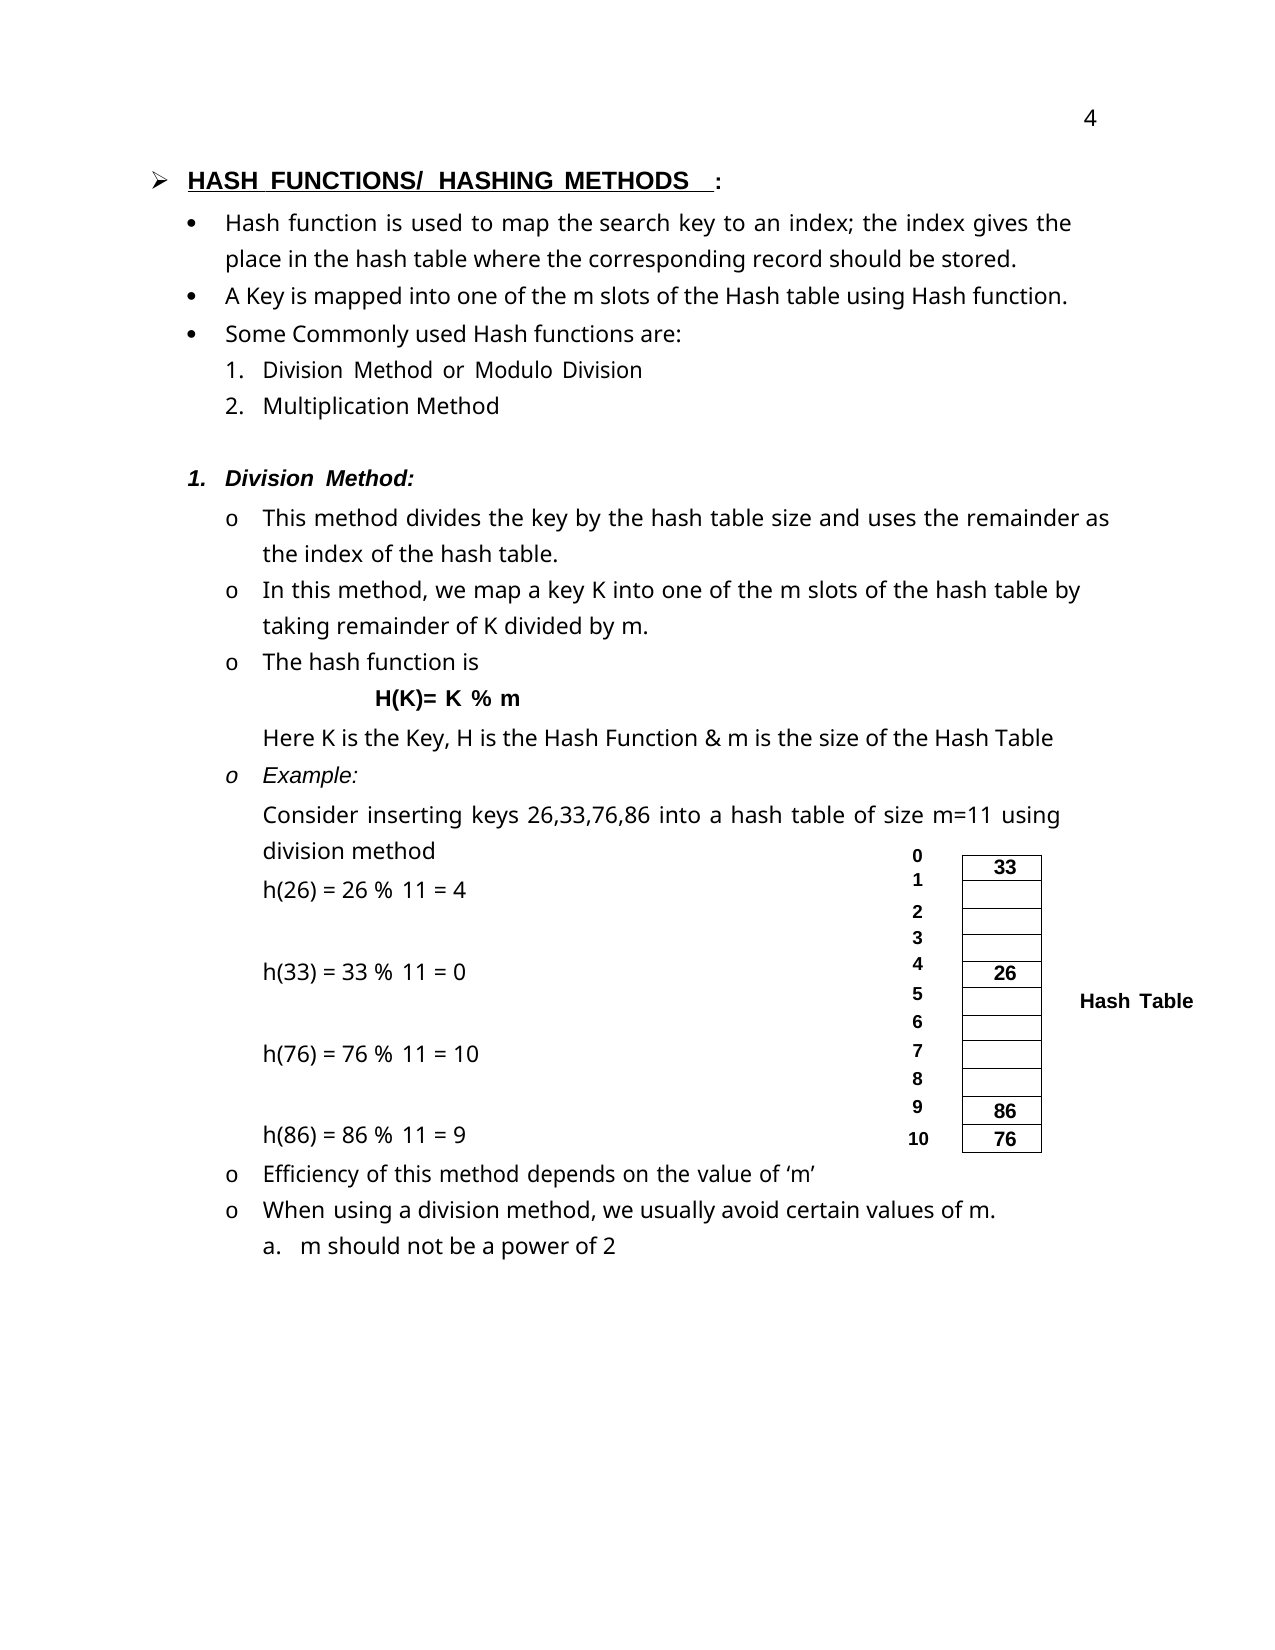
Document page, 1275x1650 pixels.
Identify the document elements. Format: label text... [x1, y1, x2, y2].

list This method divides the key by the hash table size and uses the remainder as the index of the hash table. [225, 502, 1115, 569]
text 9 [912, 1097, 929, 1117]
text h(26) = 26 % 11 = 4 1 [262, 872, 929, 905]
text division method 0 [262, 835, 929, 870]
text Consider inserting keys 26,33,76,86 into a hash table of size m=11 using [262, 798, 1206, 830]
text 5 [912, 987, 929, 1004]
text H(K)= K % m [375, 685, 1206, 711]
list A Key is mapped into one of the m slots of the Hash table using Hash function. [187, 280, 1206, 311]
subtitle Division Method: [187, 465, 1206, 491]
text 2 [912, 905, 929, 922]
list When using a division method, we usually avoid certain values of m. [225, 1194, 1206, 1225]
list In this method, we map a key K into one of the m slots of the hash table by taking remainder of K divided by m. [225, 574, 1118, 641]
text Hash Table [1079, 988, 1206, 1012]
list Some Commonly used Hash functions are: [187, 318, 1206, 349]
subtitle HASH FUNCTIONS/ HASHING METHODS : [150, 166, 1206, 195]
list Division Method or Modulo Division [225, 354, 1206, 385]
list Hash function is used to map the search key to an index; the index gives the place in the hash table where the corresponding record should be stored. [187, 207, 1120, 274]
text 6 [912, 1011, 929, 1032]
text h(33) = 33 % 11 = 0 4 [262, 955, 929, 987]
text h(76) = 76 % 11 = 10 7 [262, 1036, 929, 1069]
list Example: [225, 762, 1206, 791]
text Here K is the Key, H is the Hash Function & m is the size of the Hash Table [262, 722, 1206, 753]
list The hash function is [225, 646, 1206, 677]
text 8 [912, 1069, 929, 1089]
text h(86) = 86 % 11 = 9 10 [262, 1117, 929, 1152]
list Efficiency of this method depends on the value of ‘m’ [225, 1157, 929, 1189]
text 3 [912, 927, 929, 949]
list m should not be a power of 2 [262, 1230, 1206, 1262]
list Multiplication Method [225, 390, 1206, 422]
